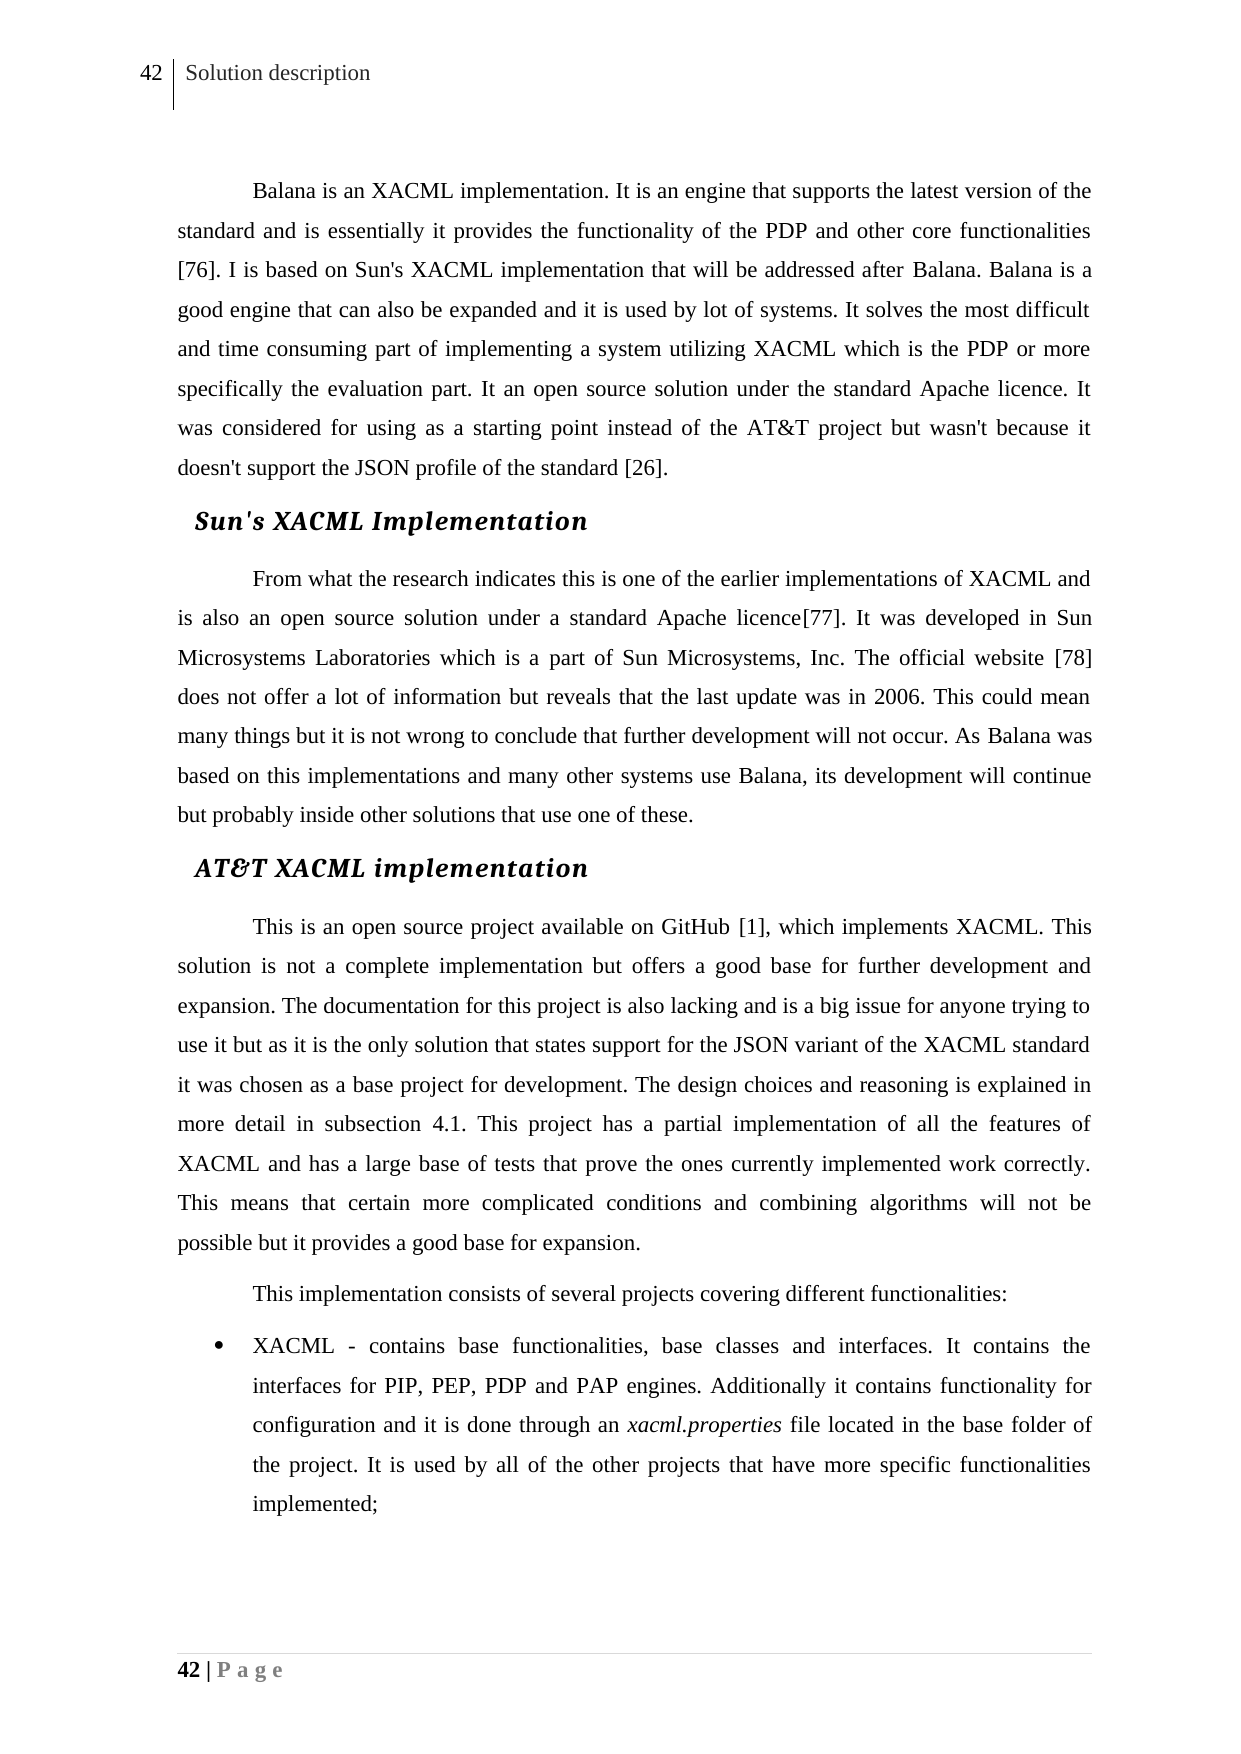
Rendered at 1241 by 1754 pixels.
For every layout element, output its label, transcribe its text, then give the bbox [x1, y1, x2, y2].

list XACML - contains base functionalities, base classes and interfaces. It contains the interfaces for PIP, PEP, PDP and PAP engines. Additionally it contains functionality for configuration and it is done through an xacml.properties file located in the base folder of the project. It is used by all of the other projects that have more specific functionalities implemented; [215, 1332, 1092, 1517]
subtitle Sun's XACML Implementation [195, 506, 1092, 537]
text This is an open source project available on GitHub , which implements XACML. This solution is not a complete implementation but offers a good base for further development and expansion. The documentation for this project is also lacking and is a big issue for anyone trying to use it but as it is the only solution that states support for the JSON variant of the XACML standard it was chosen as a base project for development. The design choices and reasoning is explained in more detail in subsection 4.1. This project has a partial implementation of all the features of XACML and has a large base of tests that prove the ones currently implemented work correctly. This means that certain more complicated conditions and combining algorithms will not be possible but it provides a good base for expansion. [177, 913, 1092, 1255]
text From what the research indicates this is one of the earlier implementations of XACML and is also an open source solution under a standard Apache licence. It was developed in Sun Microsystems Laboratories which is a part of Sun Microsystems, Inc. The official website does not offer a lot of information but reveals that the last update was in 2006. This could mean many things but it is not wrong to conclude that further development will not occur. As Balana was based on this implementations and many other systems use Balana, its development will continue but probably inside other solutions that use one of these. [177, 565, 1092, 828]
text Balana is an XACML implementation. It is an engine that supports the latest version of the standard and is essentially it provides the functionality of the PDP and other core functionalities . I is based on Sun's XACML implementation that will be addressed after Balana. Balana is a good engine that can also be expanded and it is used by lot of systems. It solves the most difficult and time consuming part of implementing a system utilizing XACML which is the PDP or more specifically the evaluation part. It an open source solution under the standard Apache licence. It was considered for using as a starting point instead of the AT&T project but wasn't because it doesn't support the JSON profile of the standard . [177, 177, 1092, 480]
subtitle AT&T XACML implementation [195, 853, 1092, 885]
text This implementation consists of several projects covering different functionalities: [177, 1281, 1092, 1307]
